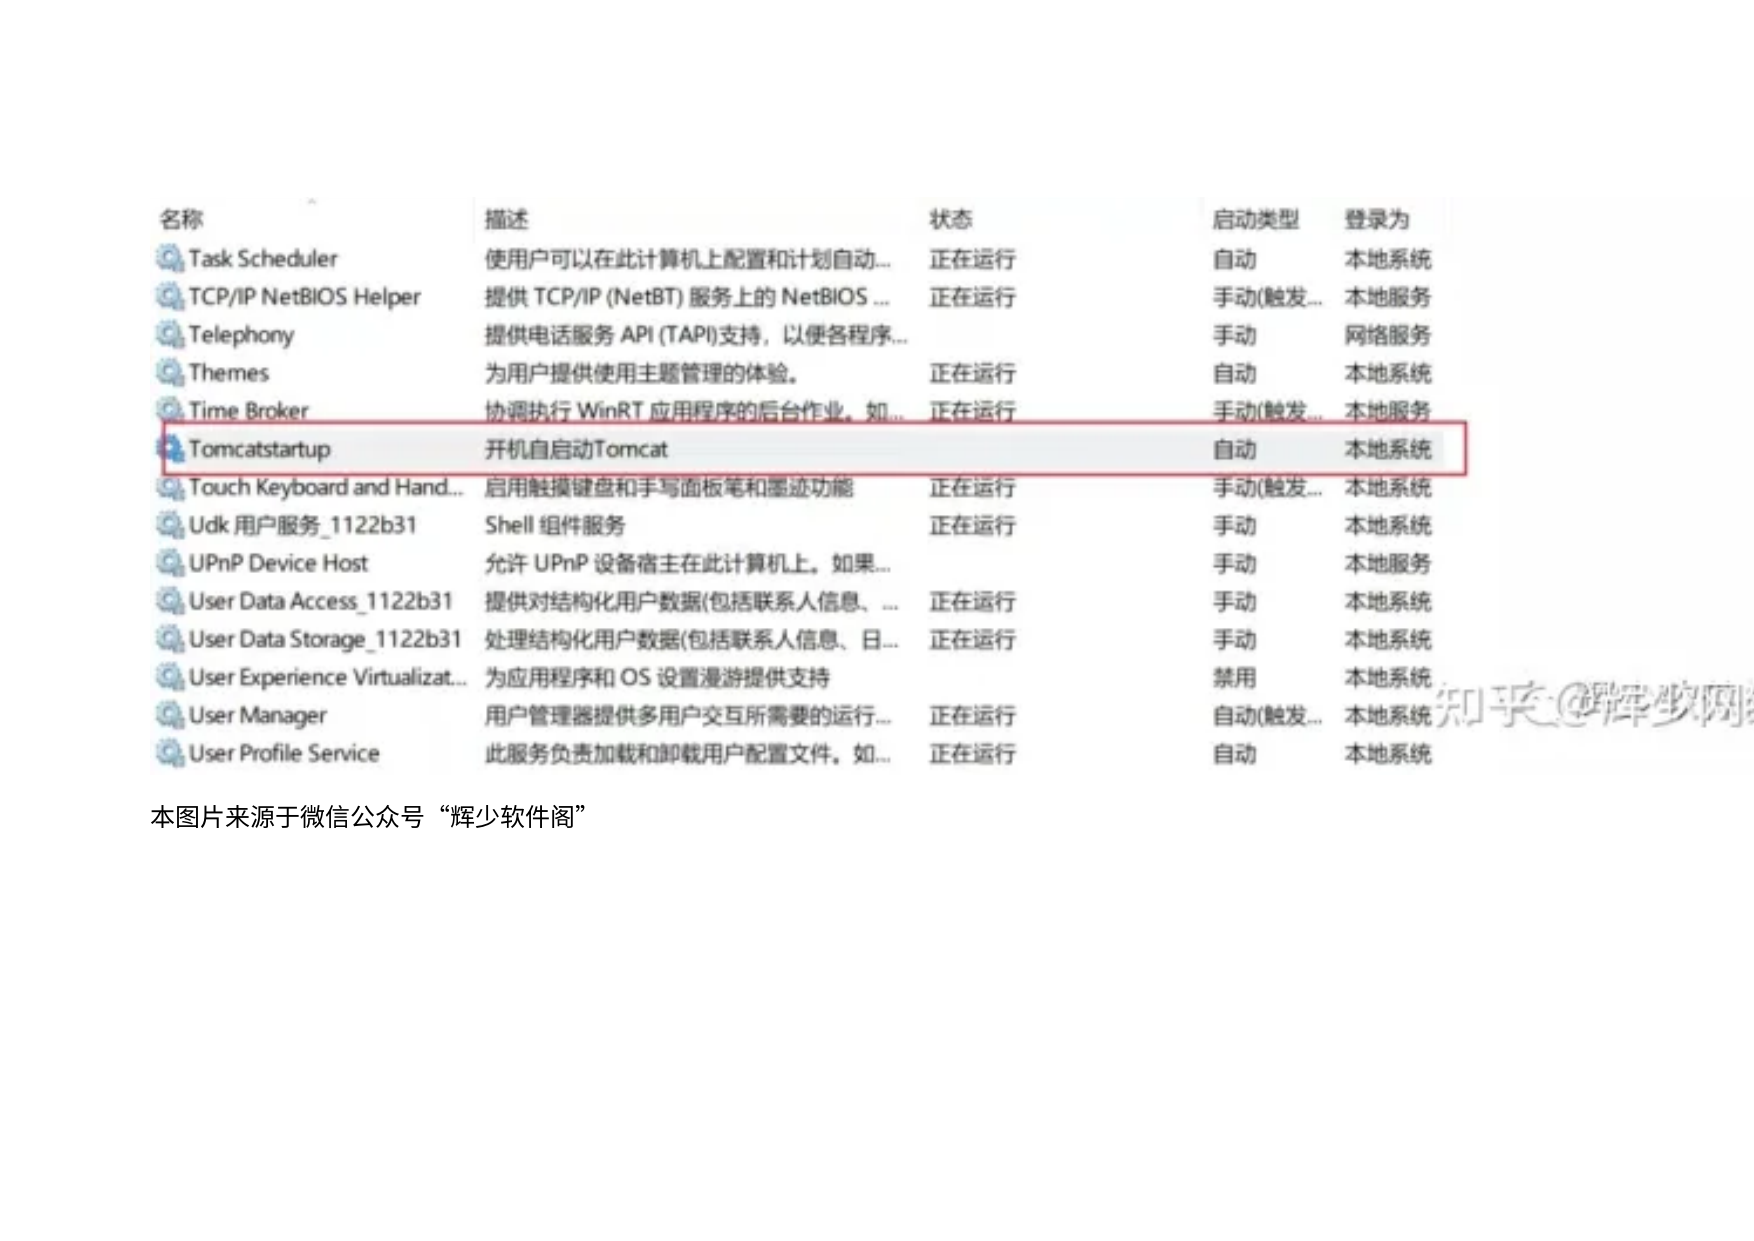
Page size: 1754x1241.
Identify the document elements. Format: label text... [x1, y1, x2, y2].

text 本图片来源于微信公众号“辉少软件阁” [150, 783, 1604, 848]
picture [150, 197, 1754, 775]
